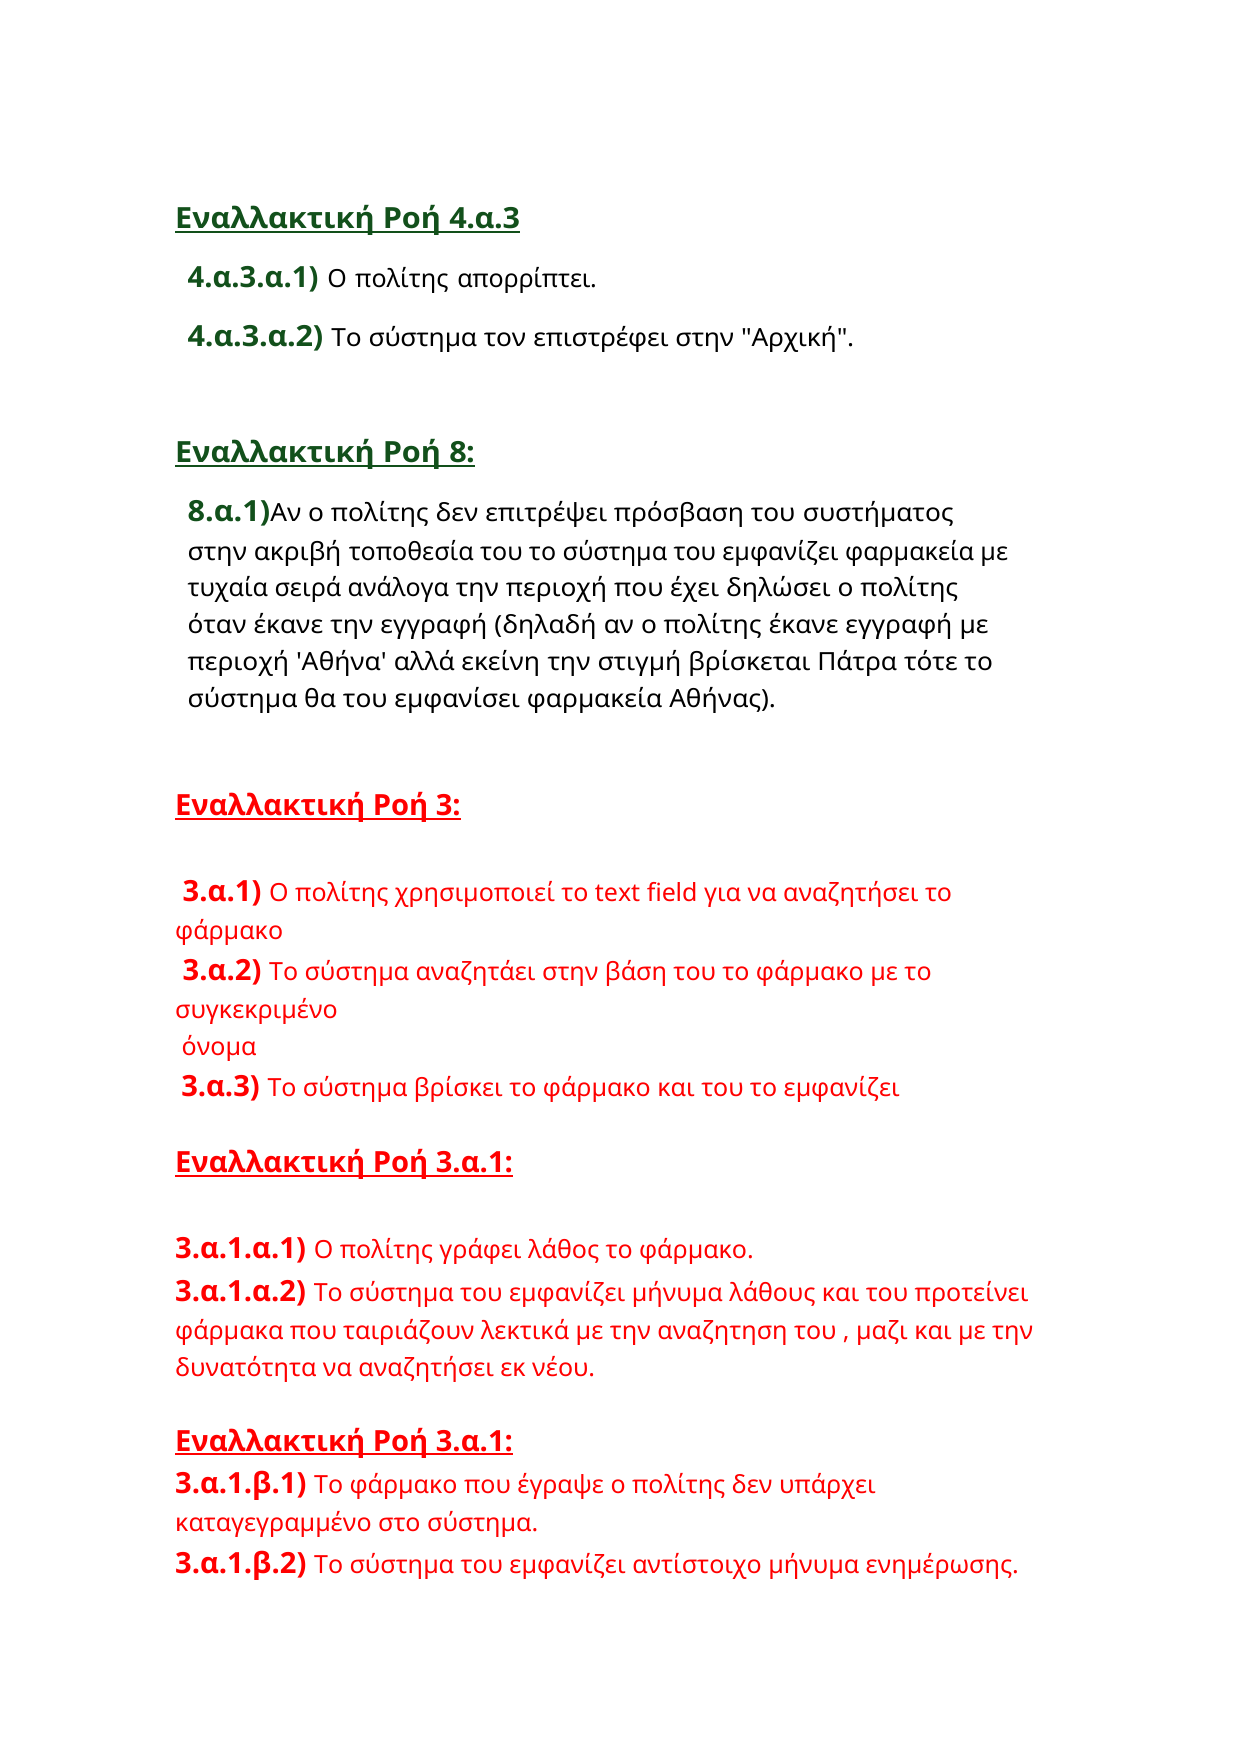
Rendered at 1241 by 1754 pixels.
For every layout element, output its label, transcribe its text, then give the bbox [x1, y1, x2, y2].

text 4.α.3.α.2) Το σύστημα τον επιστρέφει στην "Αρχική". [187, 316, 1065, 355]
text 3.α.1.α.1) Ο πολίτης γράφει λάθος το φάρμακο. [175, 1227, 1065, 1267]
text 3.α.3) Το σύστημα βρίσκει το φάρμακο και του το εμφανίζει [175, 1065, 1065, 1105]
text Εναλλακτική Ροή 3: [175, 784, 1065, 824]
text όνομα [175, 1028, 1065, 1062]
text 3.α.1.α.2) Το σύστημα του εμφανίζει μήνυμα λάθους και του προτείνει φάρμακα που ταιριάζουν λεκτικά με την αναζητηση του , μαζι και με την δυνατότητα να αναζητήσει εκ νέου. [175, 1270, 1065, 1383]
text Εναλλακτική Ροή 8: [175, 432, 1065, 471]
text 3.α.1.β.2) Το σύστημα του εμφανίζει αντίστοιχο μήνυμα ενημέρωσης. [175, 1542, 1065, 1582]
text 4.α.3.α.1) Ο πολίτης απορρίπτει. [187, 257, 1065, 296]
text Εναλλακτική Ροή 3.α.1: [175, 1142, 1065, 1181]
text 3.α.2) Το σύστημα αναζητάει στην βάση του το φάρμακο με το συγκεκριμένο [175, 949, 1065, 1026]
text Εναλλακτική Ροή 3.α.1: [175, 1420, 1065, 1459]
text 3.α.1.β.1) Το φάρμακο που έγραψε ο πολίτης δεν υπάρχει καταγεγραμμένο στο σύστημα. [175, 1463, 1065, 1539]
text 3.α.1) Ο πολίτης χρησιμοποιεί το text field για να αναζητήσει το φάρμακο [175, 870, 1065, 947]
text 8.α.1)Αν ο πολίτης δεν επιτρέψει πρόσβαση του συστήματος στην ακριβή τοποθεσία του το σύστημα του εμφανίζει φαρμακεία με τυχαία σειρά ανάλογα την περιοχή που έχει δηλώσει ο πολίτης όταν έκανε την εγγραφή (δηλαδή αν ο πολίτης έκανε εγγραφή με περιοχή 'Αθήνα' αλλά εκείνη την στιγμή βρίσκεται Πάτρα τότε το σύστημα θα του εμφανίσει φαρμακεία Αθήνας). [187, 491, 1017, 714]
subtitle Εναλλακτική Ροή 4.α.3 [175, 197, 1065, 237]
